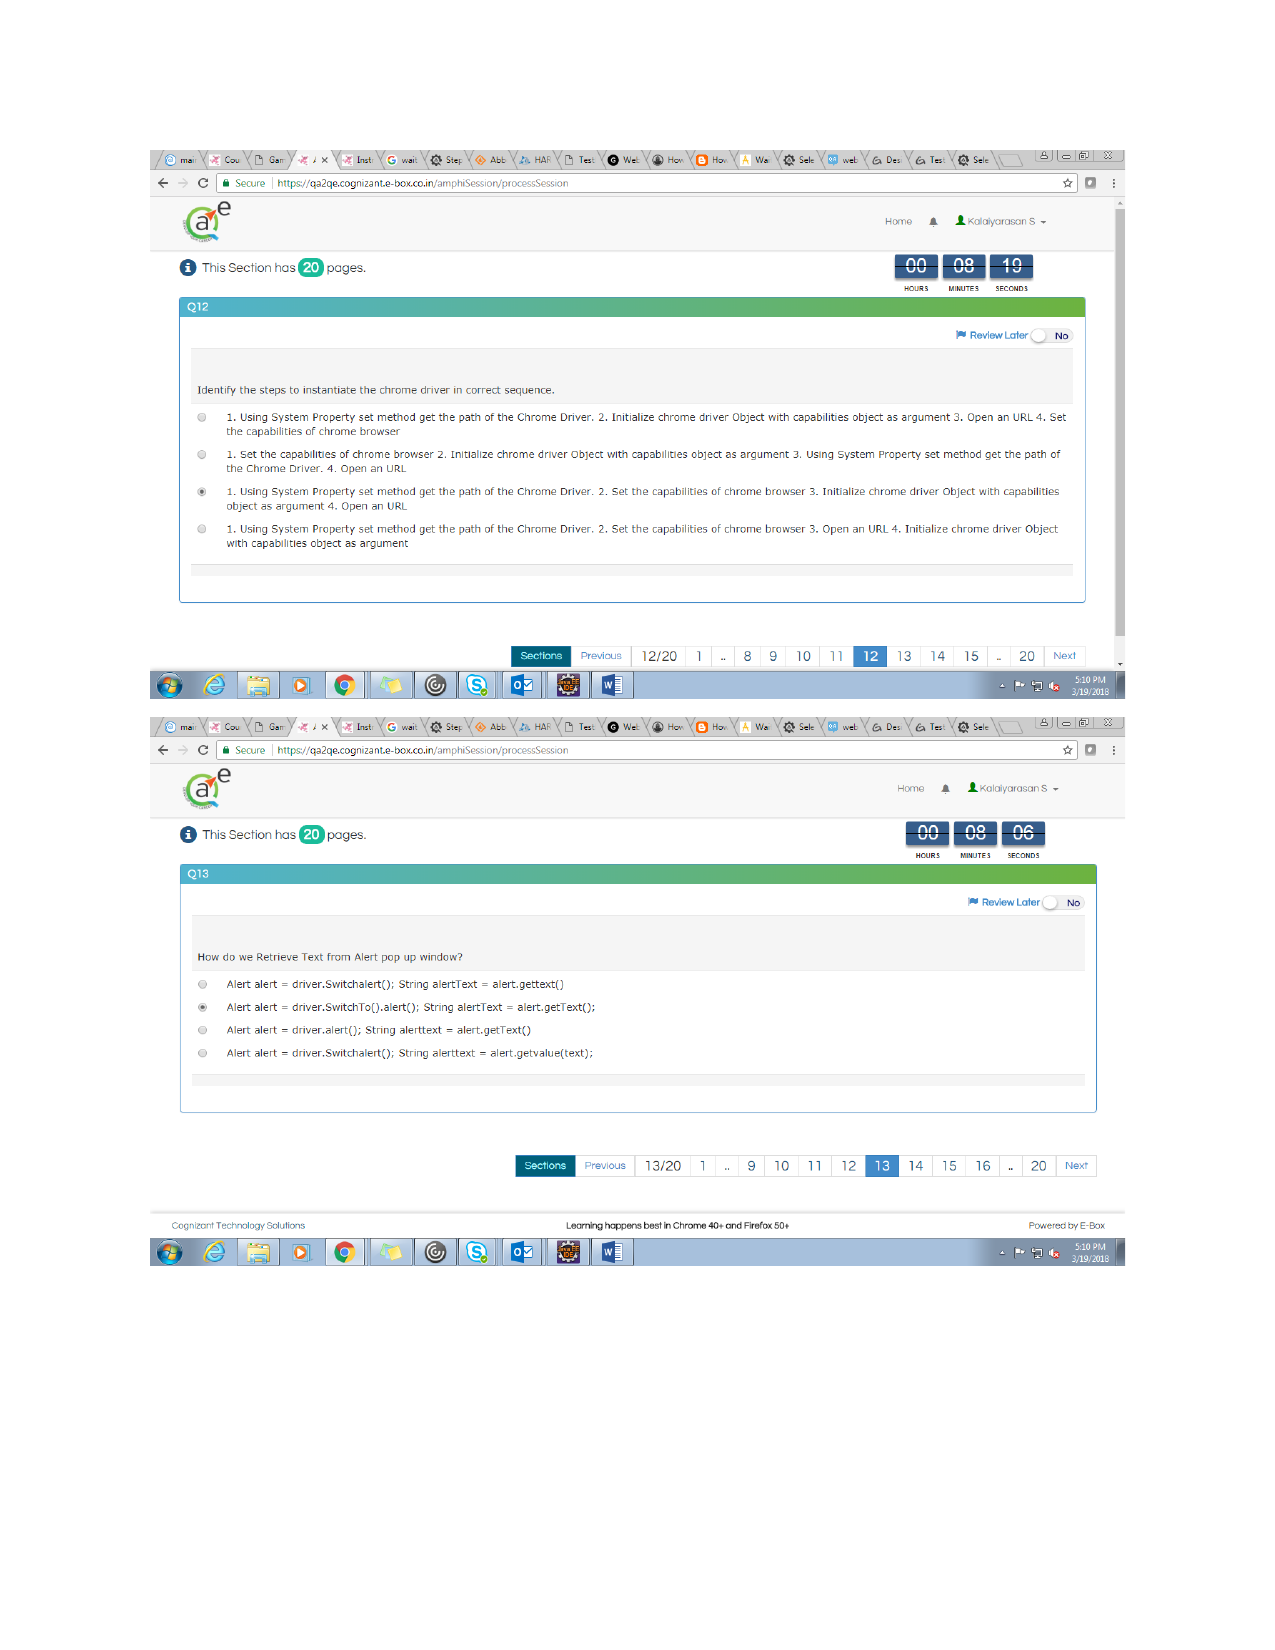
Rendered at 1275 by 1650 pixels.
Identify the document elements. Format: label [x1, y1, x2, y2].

picture [150, 717, 1125, 1266]
picture [150, 150, 1125, 699]
